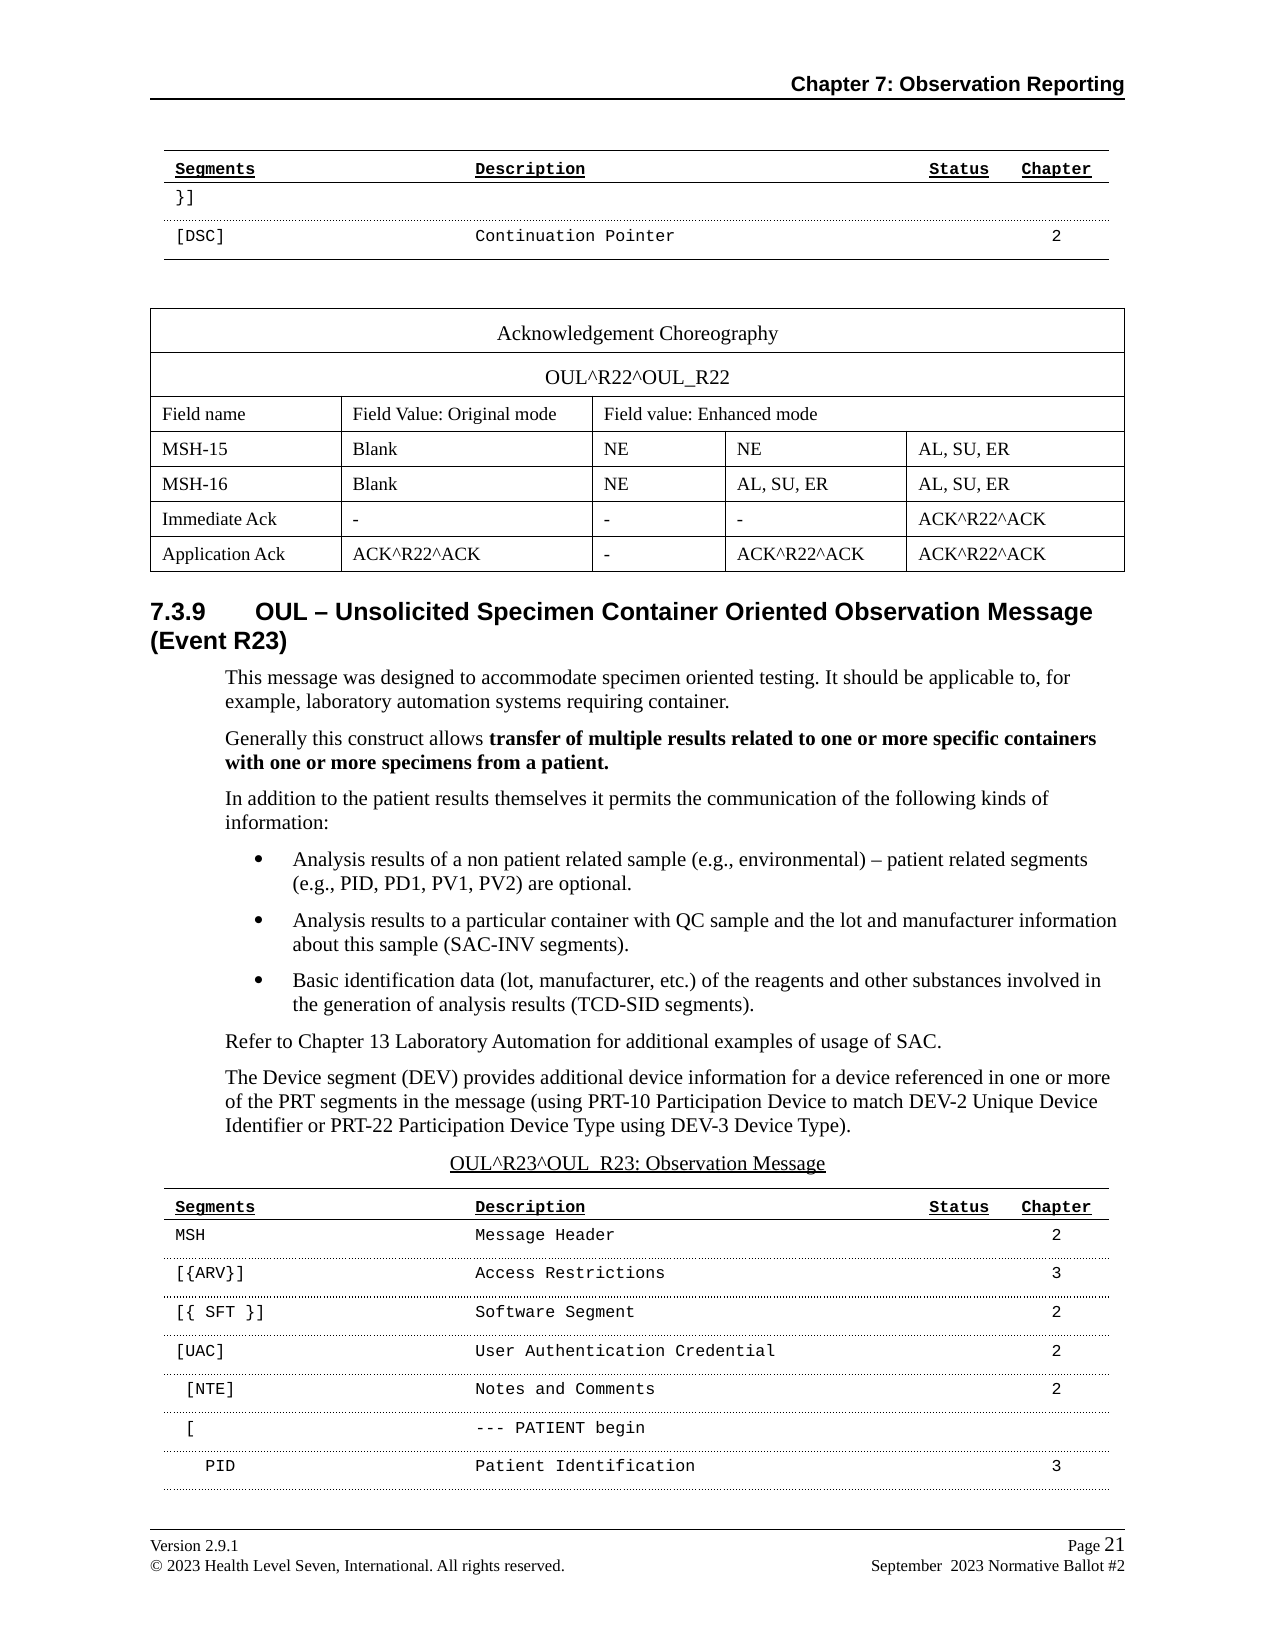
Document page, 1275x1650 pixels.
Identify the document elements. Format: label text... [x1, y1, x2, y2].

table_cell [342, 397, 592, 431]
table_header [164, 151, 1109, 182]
list  Basic identification data (lot, manufacturer, etc.) of the reagents and other substances involved in the generation of analysis results (TCD-SID segments). [255, 968, 1125, 1016]
text This message was designed to accommodate specimen oriented testing. It should be applicable to, for example, laboratory automation systems requiring container. [225, 665, 1125, 713]
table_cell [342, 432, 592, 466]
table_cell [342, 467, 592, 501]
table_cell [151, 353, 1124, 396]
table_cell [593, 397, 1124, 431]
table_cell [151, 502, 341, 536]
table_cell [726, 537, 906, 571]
subtitle 7.3.9 OUL – Unsolicited Specimen Container Oriented Observation Message (Event R23) [150, 597, 1125, 654]
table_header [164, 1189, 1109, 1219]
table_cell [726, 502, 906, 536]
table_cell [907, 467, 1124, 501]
list  Analysis results of a non patient related sample (e.g., environmental) – patient related segments (e.g., PID, PD1, PV1, PV2) are optional. [255, 847, 1125, 895]
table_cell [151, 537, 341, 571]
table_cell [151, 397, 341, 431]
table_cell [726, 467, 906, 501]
text The Device segment (DEV) provides additional device information for a device referenced in one or more of the PRT segments in the message (using PRT-10 Participation Device to match DEV-2 Unique Device Identifier or PRT-22 Participation Device Type using DEV-3 Device Type). [225, 1065, 1125, 1137]
text OUL^R23^OUL_R23: Observation Message [150, 1150, 1125, 1175]
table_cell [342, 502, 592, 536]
text In addition to the patient results themselves it permits the communication of the following kinds of information: [225, 786, 1125, 834]
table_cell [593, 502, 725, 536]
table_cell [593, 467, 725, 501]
list  Analysis results to a particular container with QC sample and the lot and manufacturer information about this sample (SAC-INV segments). [255, 907, 1125, 956]
text Generally this construct allows transfer of multiple results related to one or more specific containers with one or more specimens from a patient. [225, 726, 1125, 774]
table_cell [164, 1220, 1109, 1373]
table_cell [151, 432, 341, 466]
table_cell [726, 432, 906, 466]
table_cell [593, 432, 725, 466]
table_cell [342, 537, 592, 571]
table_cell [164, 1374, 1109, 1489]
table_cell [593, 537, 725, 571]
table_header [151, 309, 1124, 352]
text Refer to Chapter 13 Laboratory Automation for additional examples of usage of SAC. [225, 1029, 1125, 1053]
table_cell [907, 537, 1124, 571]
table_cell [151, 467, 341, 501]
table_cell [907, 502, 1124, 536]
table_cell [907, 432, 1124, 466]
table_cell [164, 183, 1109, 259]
